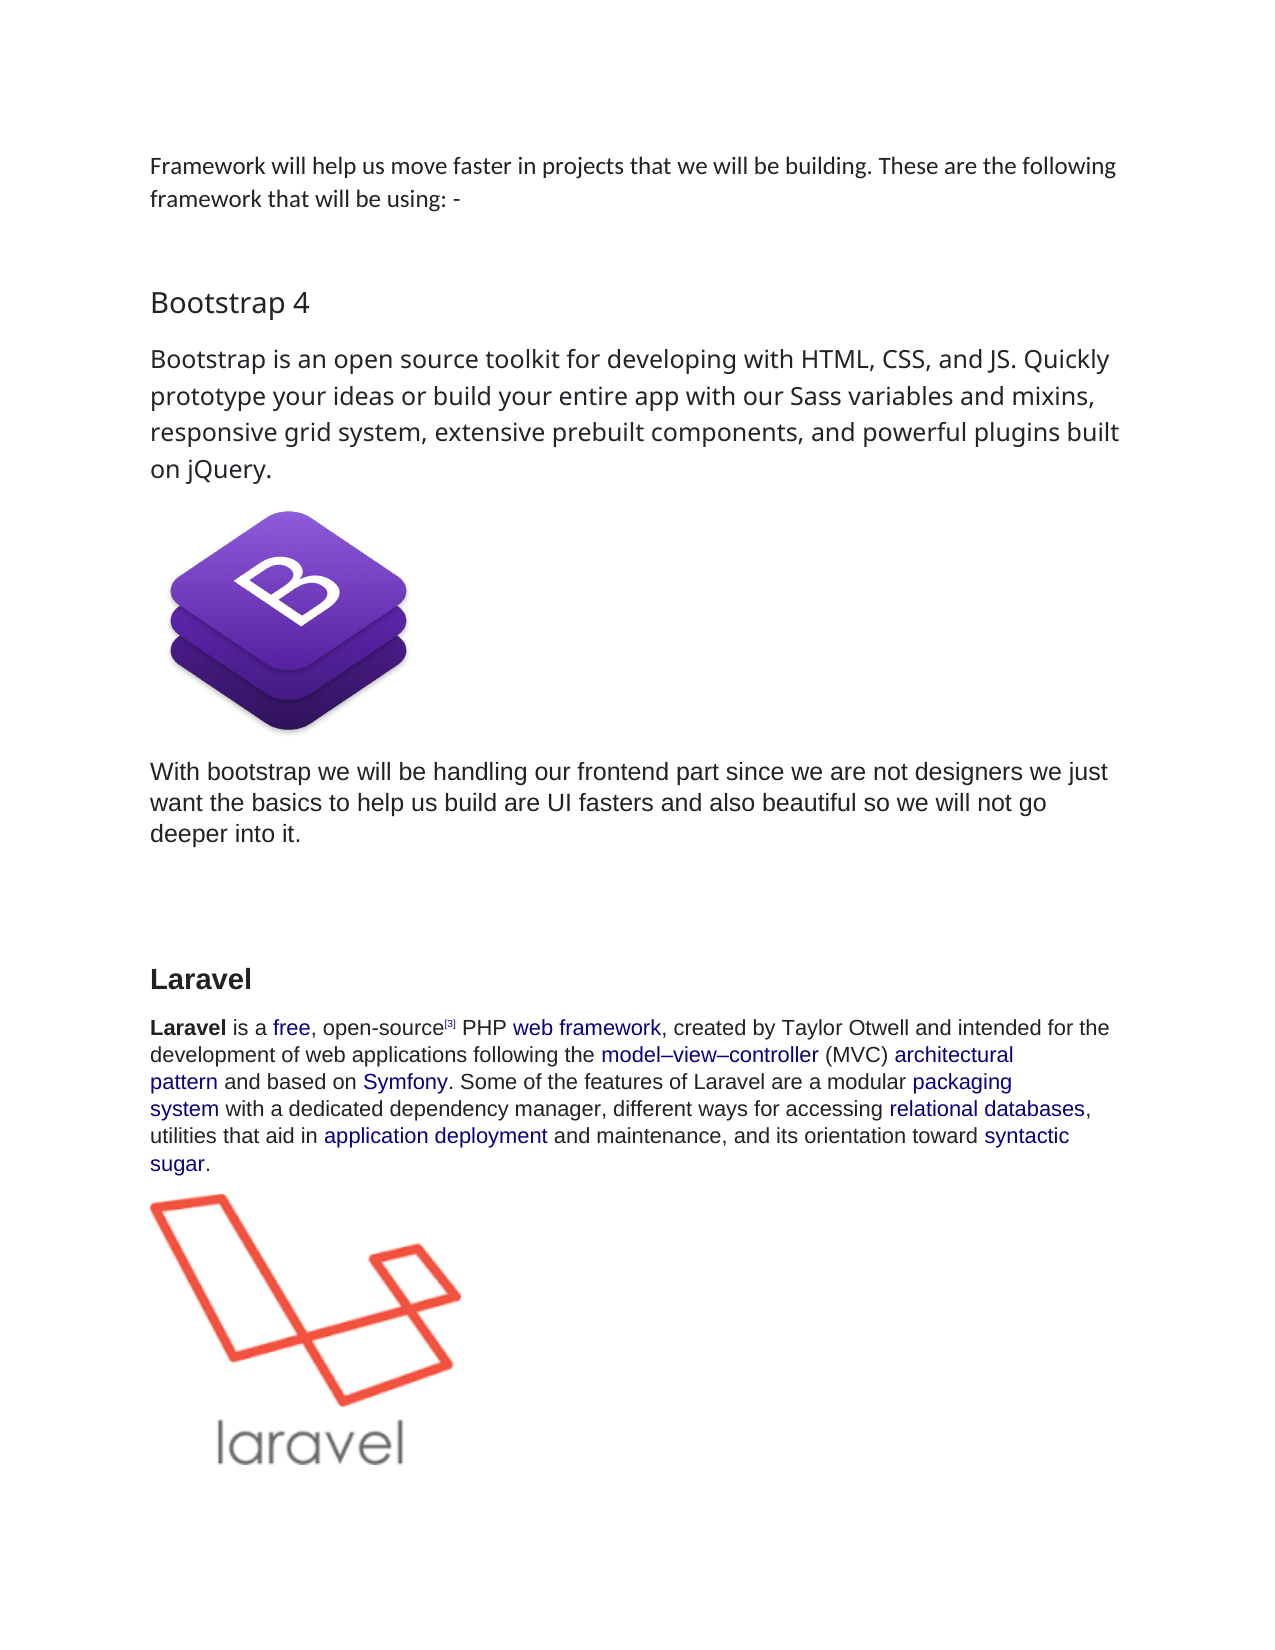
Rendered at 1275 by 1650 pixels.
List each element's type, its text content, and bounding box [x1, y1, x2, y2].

text Bootstrap is an open source toolkit for developing with HTML, CSS, and JS. Quickly prototype your ideas or build your entire app with our Sass variables and mixins, responsive grid system, extensive prebuilt components, and powerful plugins built on jQuery. [150, 342, 1125, 486]
text Bootstrap 4 [150, 282, 1125, 322]
text Laravel is a free, open-source[3] PHP web framework, created by Taylor Otwell and intended for the development of web applications following the model–view–controller (MVC) architectural pattern and based on Symfony. Some of the features of Laravel are a modular packaging system with a dedicated dependency manager, different ways for accessing relational databases, utilities that aid in application deployment and maintenance, and its orientation toward syntactic sugar. [150, 1014, 1125, 1176]
text Laravel [150, 962, 1125, 995]
text With bootstrap we will be handling our frontend part since we are not designers we just want the basics to help us build are UI fasters and also beautiful so we will not go deeper into it. [150, 756, 1125, 847]
picture [150, 1194, 461, 1465]
picture [150, 505, 427, 738]
text Framework will help us move faster in projects that we will be building. These are the following framework that will be using: - [150, 150, 1125, 213]
